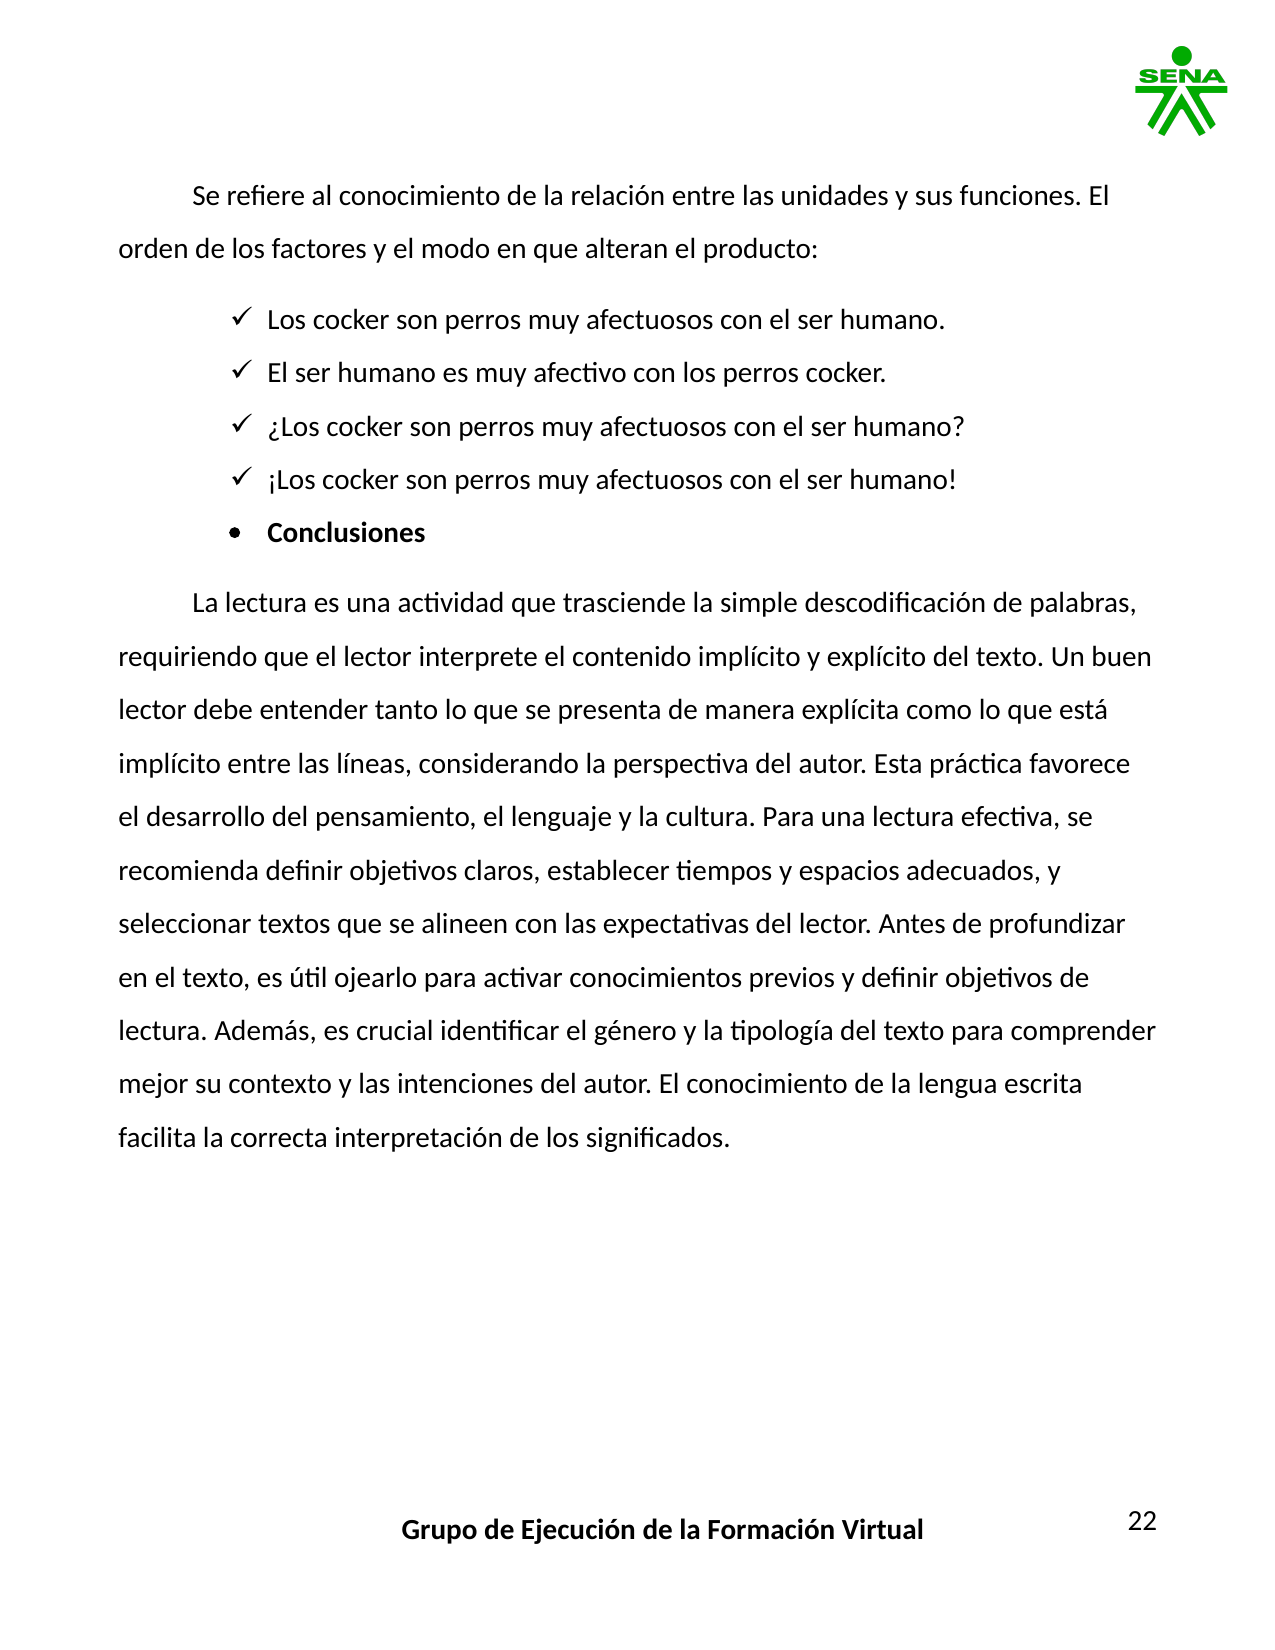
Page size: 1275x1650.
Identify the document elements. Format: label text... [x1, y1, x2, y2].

picture [1135, 46, 1228, 136]
list ¿Los cocker son perros muy afectuosos con el ser humano? [229, 408, 1157, 443]
text Se refiere al conocimiento de la relación entre las unidades y sus funciones. El orden de los factores y el modo en que alteran el producto: [118, 177, 1157, 266]
list Los cocker son perros muy afectuosos con el ser humano. [229, 301, 1157, 336]
list ¡Los cocker son perros muy afectuosos con el ser humano! [229, 461, 1157, 497]
list El ser humano es muy afectivo con los perros cocker. [229, 354, 1157, 390]
text La lectura es una actividad que trasciende la simple descodificación de palabras, requiriendo que el lector interprete el contenido implícito y explícito del texto. Un buen lector debe entender tanto lo que se presenta de manera explícita como lo que está implícito entre las líneas, considerando la perspectiva del autor. Esta práctica favorece el desarrollo del pensamiento, el lenguaje y la cultura. Para una lectura efectiva, se recomienda definir objetivos claros, establecer tiempos y espacios adecuados, y seleccionar textos que se alineen con las expectativas del lector. Antes de profundizar en el texto, es útil ojearlo para activar conocimientos previos y definir objetivos de lectura. Además, es crucial identificar el género y la tipología del texto para comprender mejor su contexto y las intenciones del autor. El conocimiento de la lengua escrita facilita la correcta interpretación de los significados. [118, 584, 1157, 1154]
list Conclusiones [229, 514, 1157, 550]
